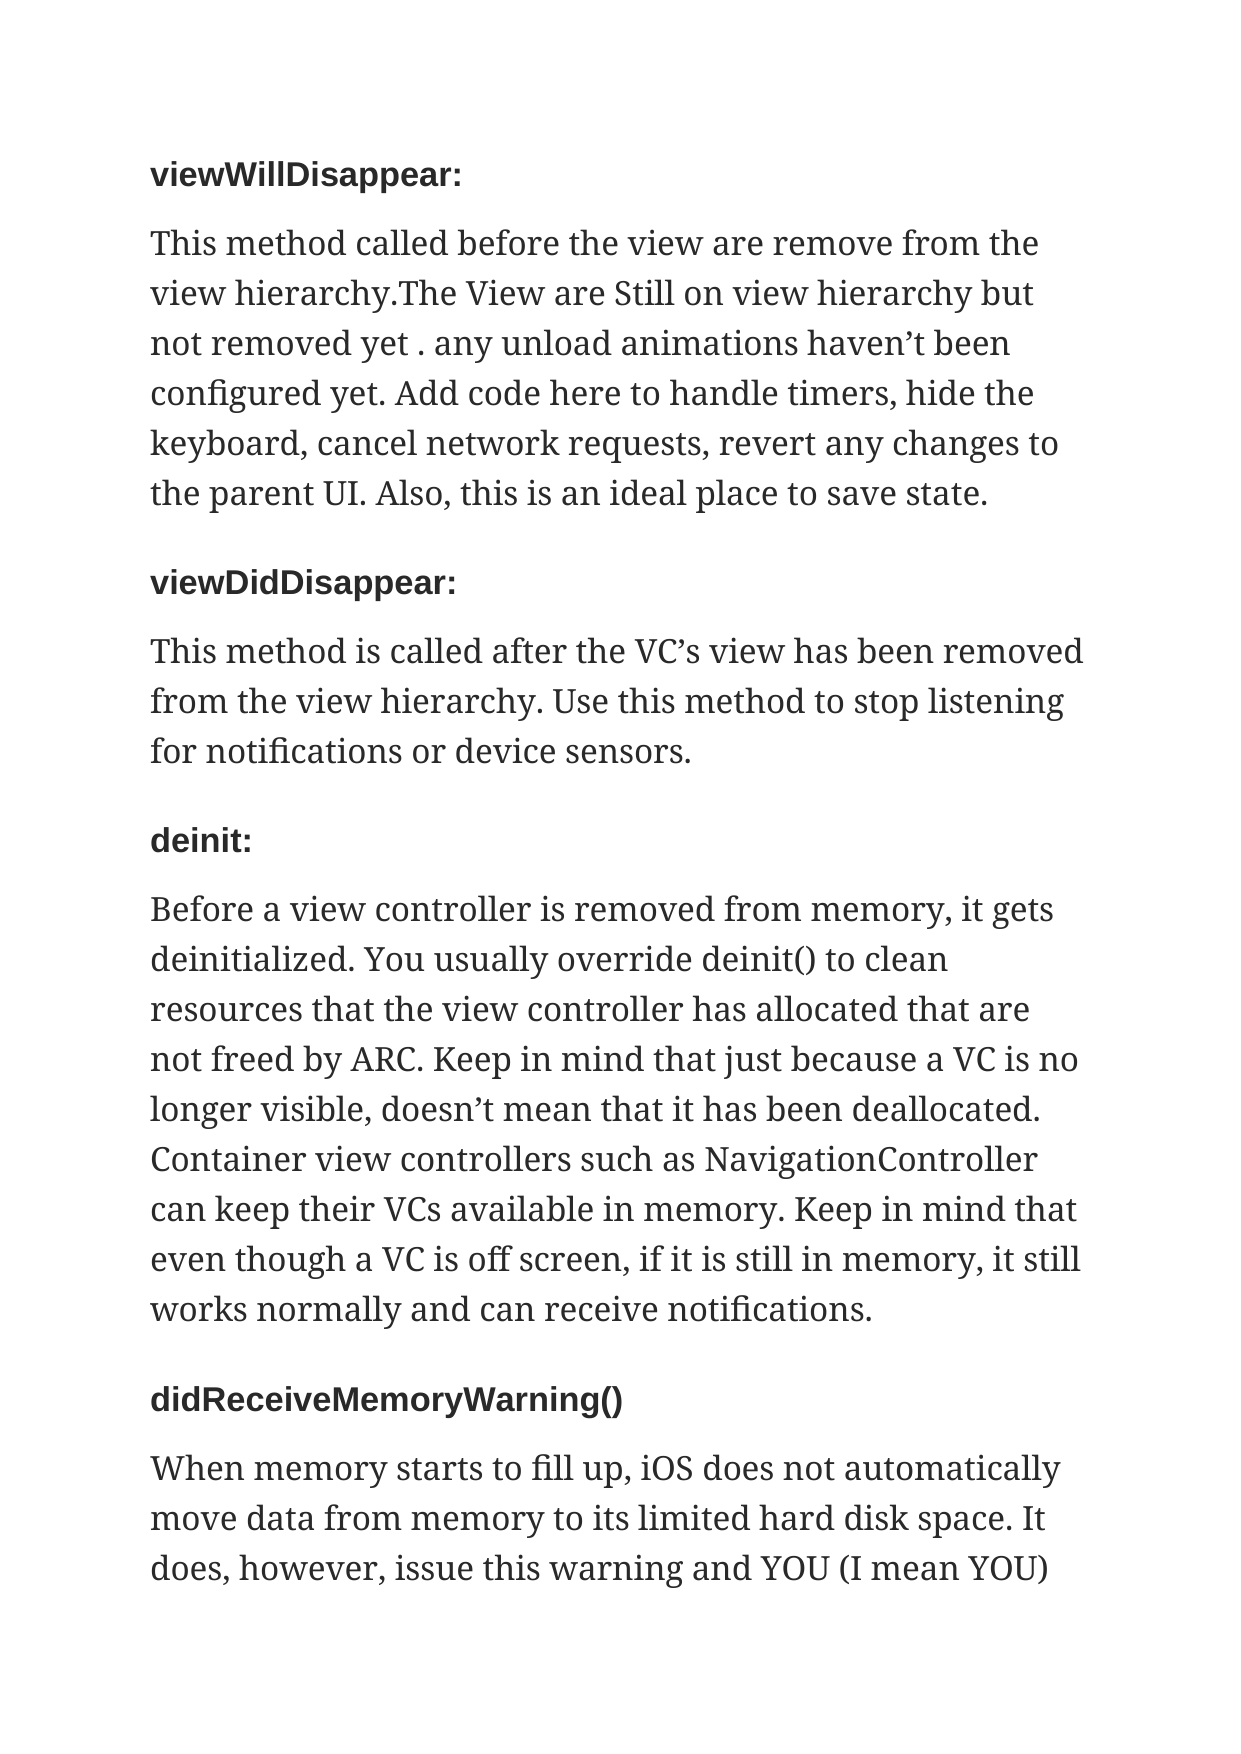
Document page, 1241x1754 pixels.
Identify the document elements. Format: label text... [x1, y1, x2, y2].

subtitle didReceiveMemoryWarning() [150, 1375, 1090, 1418]
subtitle deinit: [150, 816, 1090, 860]
text This method is called after the VC’s view has been removed from the view hierarchy. Use this method to stop listening for notifications or device sensors. [150, 623, 1090, 773]
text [150, 1440, 1090, 1590]
subtitle viewWillDisappear: [150, 150, 1090, 194]
text This method called before the view are remove from the view hierarchy.The View are Still on view hierarchy but not removed yet . any unload animations haven’t been configured yet. Add code here to handle timers, hide the keyboard, cancel network requests, revert any changes to the parent UI. Also, this is an ideal place to save state. [150, 215, 1090, 515]
subtitle viewDidDisappear: [150, 558, 1090, 602]
text Before a view controller is removed from memory, it gets deinitialized. You usually override deinit() to clean resources that the view controller has allocated that are not freed by ARC. Keep in mind that just because a VC is no longer visible, doesn’t mean that it has been deallocated. Container view controllers such as NavigationController can keep their VCs available in memory. Keep in mind that even though a VC is off screen, if it is still in memory, it still works normally and can receive notifications. [150, 882, 1090, 1332]
